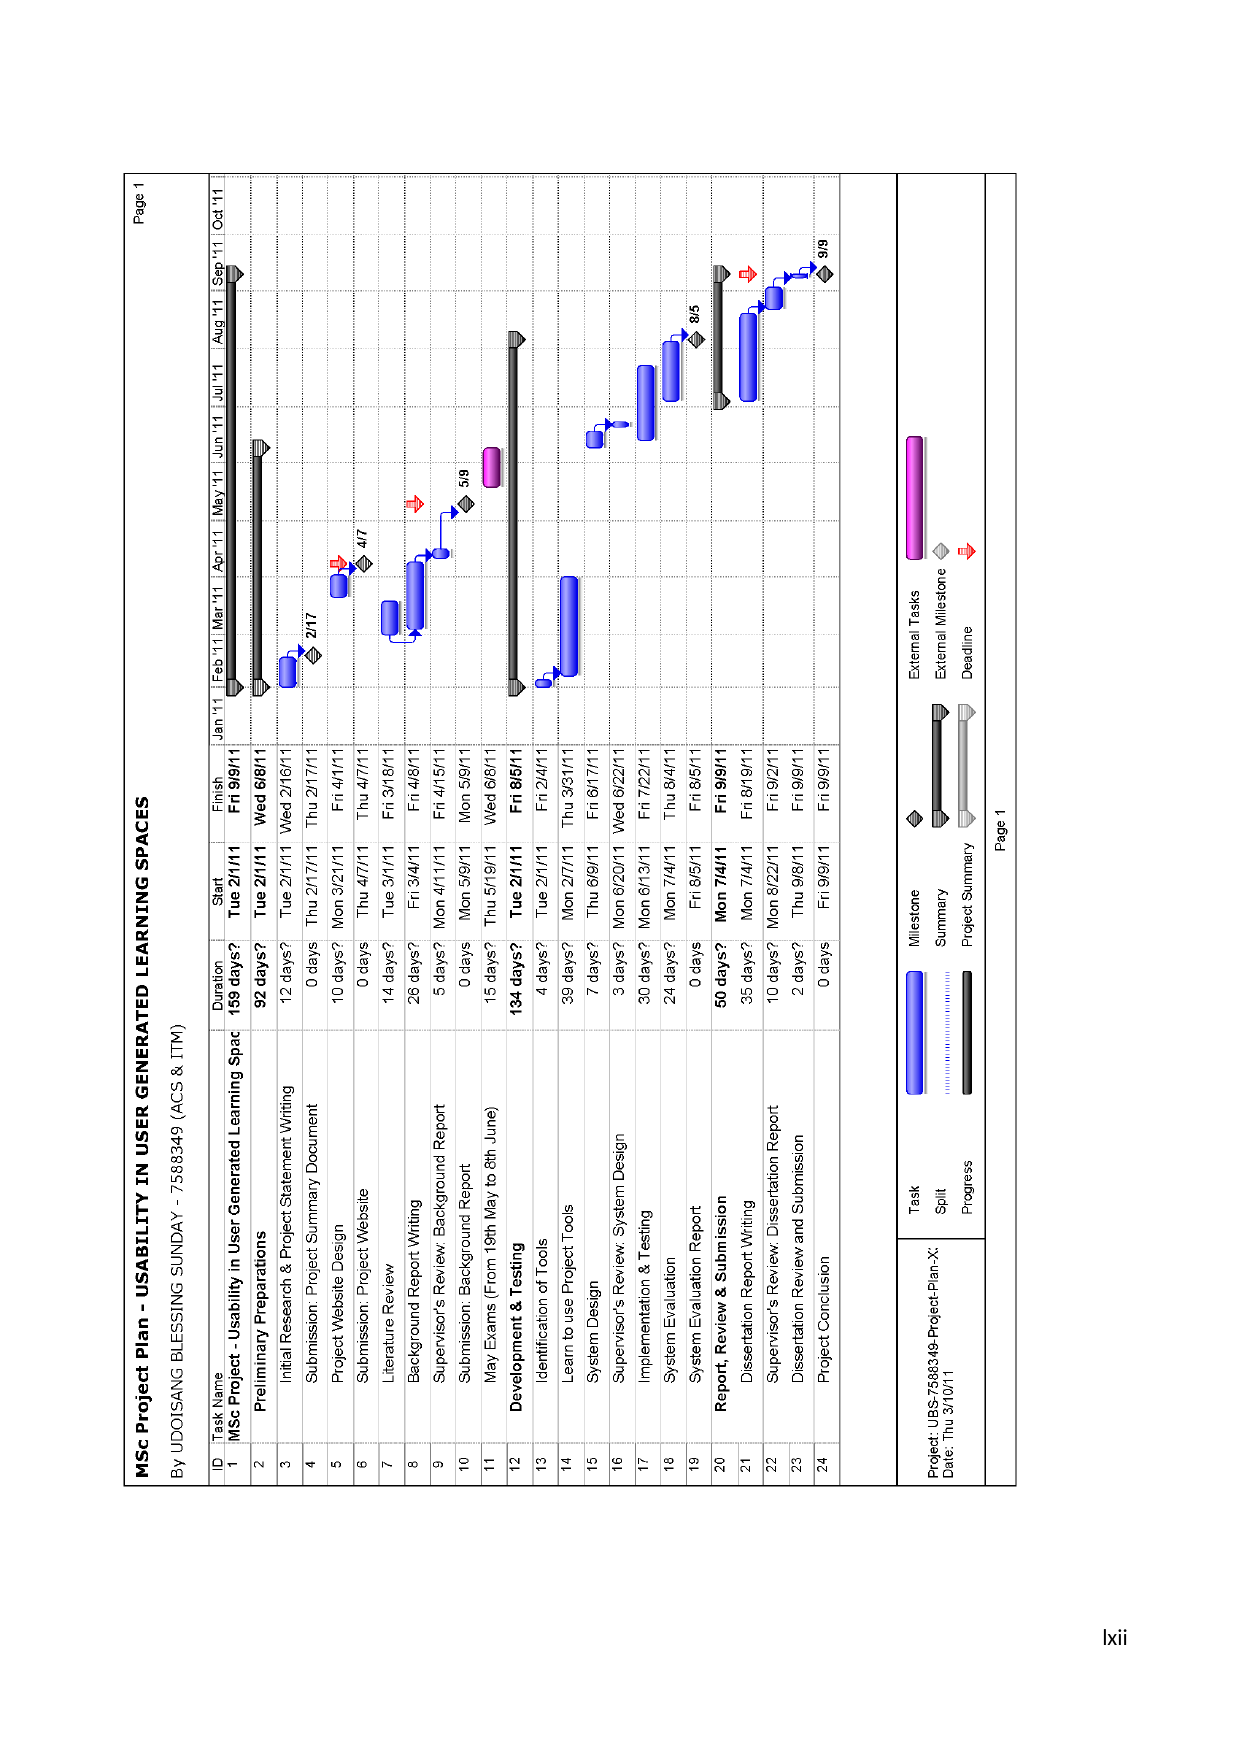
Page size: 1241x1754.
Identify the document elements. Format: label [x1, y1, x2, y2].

picture [112, 112, 1077, 1547]
